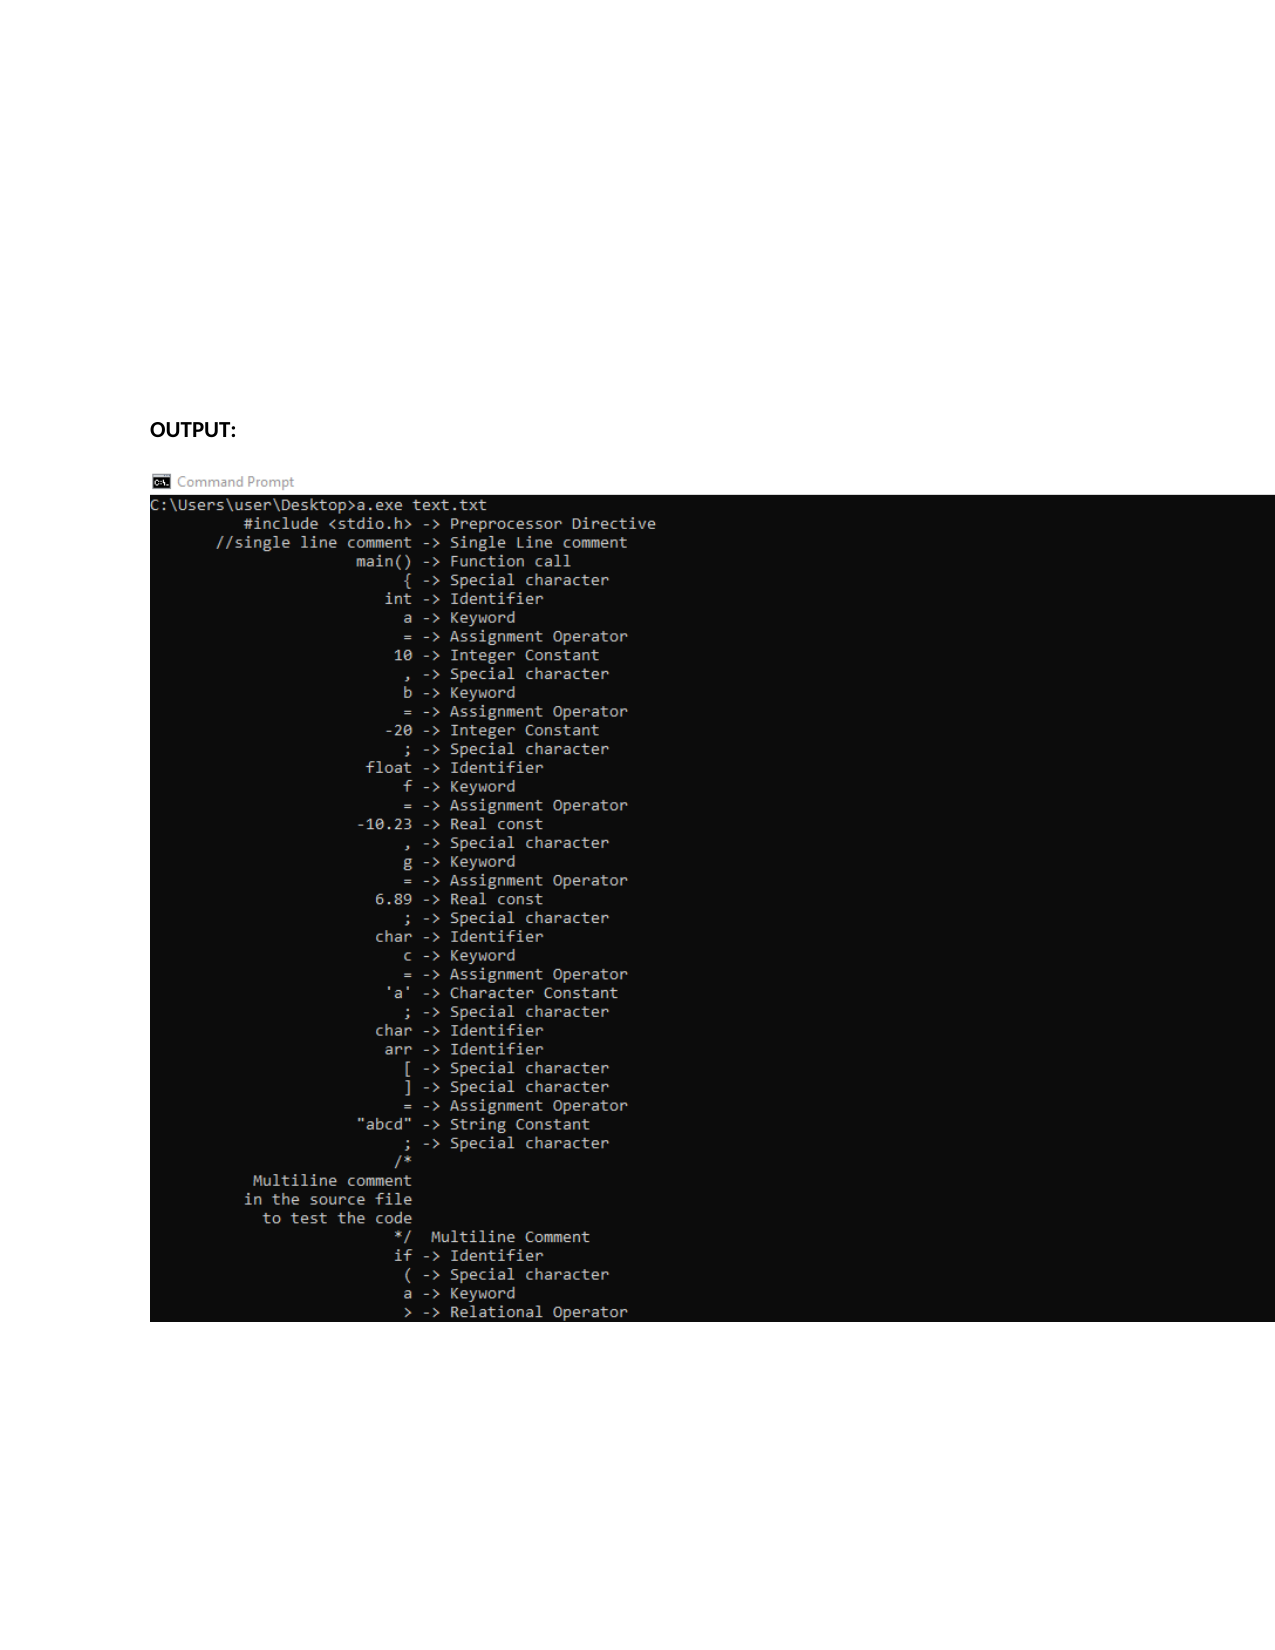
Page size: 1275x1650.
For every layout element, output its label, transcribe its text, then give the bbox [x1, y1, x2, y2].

text OUTPUT: [150, 415, 1125, 443]
picture [150, 468, 1275, 1322]
